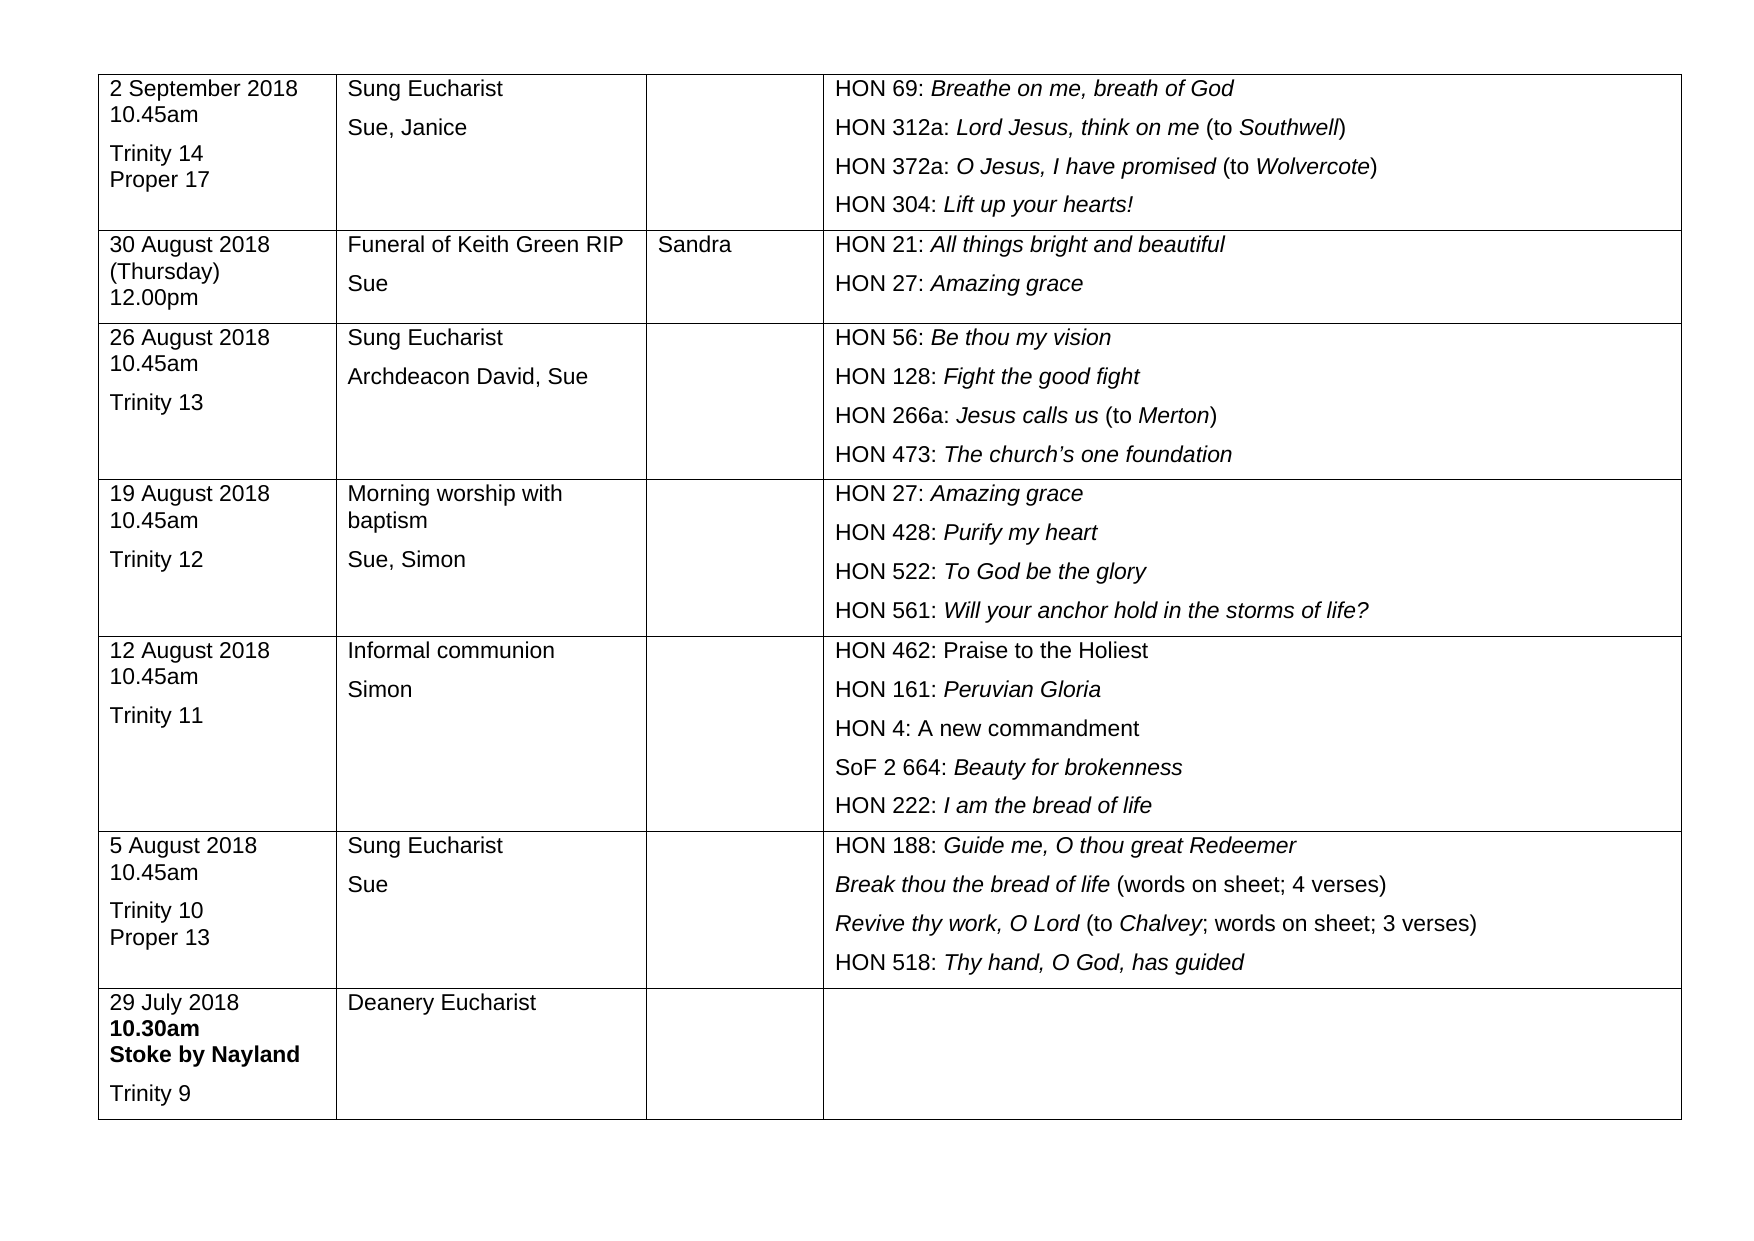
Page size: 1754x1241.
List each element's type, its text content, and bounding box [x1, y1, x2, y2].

table_cell HON 21: All things bright and beautiful HON 27: Amazing grace [824, 231, 1681, 323]
table_cell 5 August 2018 10.45am Trinity 10 Proper 13 [99, 832, 336, 988]
table_cell HON 27: Amazing grace HON 428: Purify my heart HON 522: To God be the glory HON 561: Will your anchor hold in the storms of life? [824, 480, 1681, 636]
table_cell HON 188: Guide me, O thou great Redeemer Break thou the bread of life (words on sheet; 4 verses) Revive thy work, O Lord (to Chalvey; words on sheet; 3 verses) HON 518: Thy hand, O God, has guided [824, 832, 1681, 988]
table_cell Sung Eucharist Sue, Janice [337, 75, 646, 230]
table_cell [647, 989, 823, 1119]
table_cell Sung Eucharist Sue [337, 832, 646, 988]
table_cell Funeral of Keith Green RIP Sue [337, 231, 646, 323]
table_cell Sandra [647, 231, 823, 323]
table_cell HON 462: Praise to the Holiest HON 161: Peruvian Gloria HON 4: A new commandment SoF 2 664: Beauty for brokenness HON 222: I am the bread of life [824, 637, 1681, 831]
table_cell 2 September 2018 10.45am Trinity 14 Proper 17 [99, 75, 336, 230]
table_cell 19 August 2018 10.45am Trinity 12 [99, 480, 336, 636]
table_cell [647, 324, 823, 479]
table_cell [647, 480, 823, 636]
table_cell Deanery Eucharist [337, 989, 646, 1119]
table_cell Informal communion Simon [337, 637, 646, 831]
table_cell HON 56: Be thou my vision HON 128: Fight the good fight HON 266a: Jesus calls us (to Merton) HON 473: The church’s one foundation [824, 324, 1681, 479]
table_cell HON 69: Breathe on me, breath of God HON 312a: Lord Jesus, think on me (to Southwell) HON 372a: O Jesus, I have promised (to Wolvercote) HON 304: Lift up your hearts! [824, 75, 1681, 230]
table_cell 26 August 2018 10.45am Trinity 13 [99, 324, 336, 479]
table_cell 12 August 2018 10.45am Trinity 11 [99, 637, 336, 831]
table_cell [647, 75, 823, 230]
table_cell 30 August 2018 (Thursday) 12.00pm [99, 231, 336, 323]
table_cell [647, 637, 823, 831]
table_cell Morning worship with baptism Sue, Simon [337, 480, 646, 636]
table_cell 29 July 2018 10.30am Stoke by Nayland Trinity 9 [99, 989, 336, 1119]
table_cell Sung Eucharist Archdeacon David, Sue [337, 324, 646, 479]
table_cell [647, 832, 823, 988]
table_cell [824, 989, 1681, 1119]
